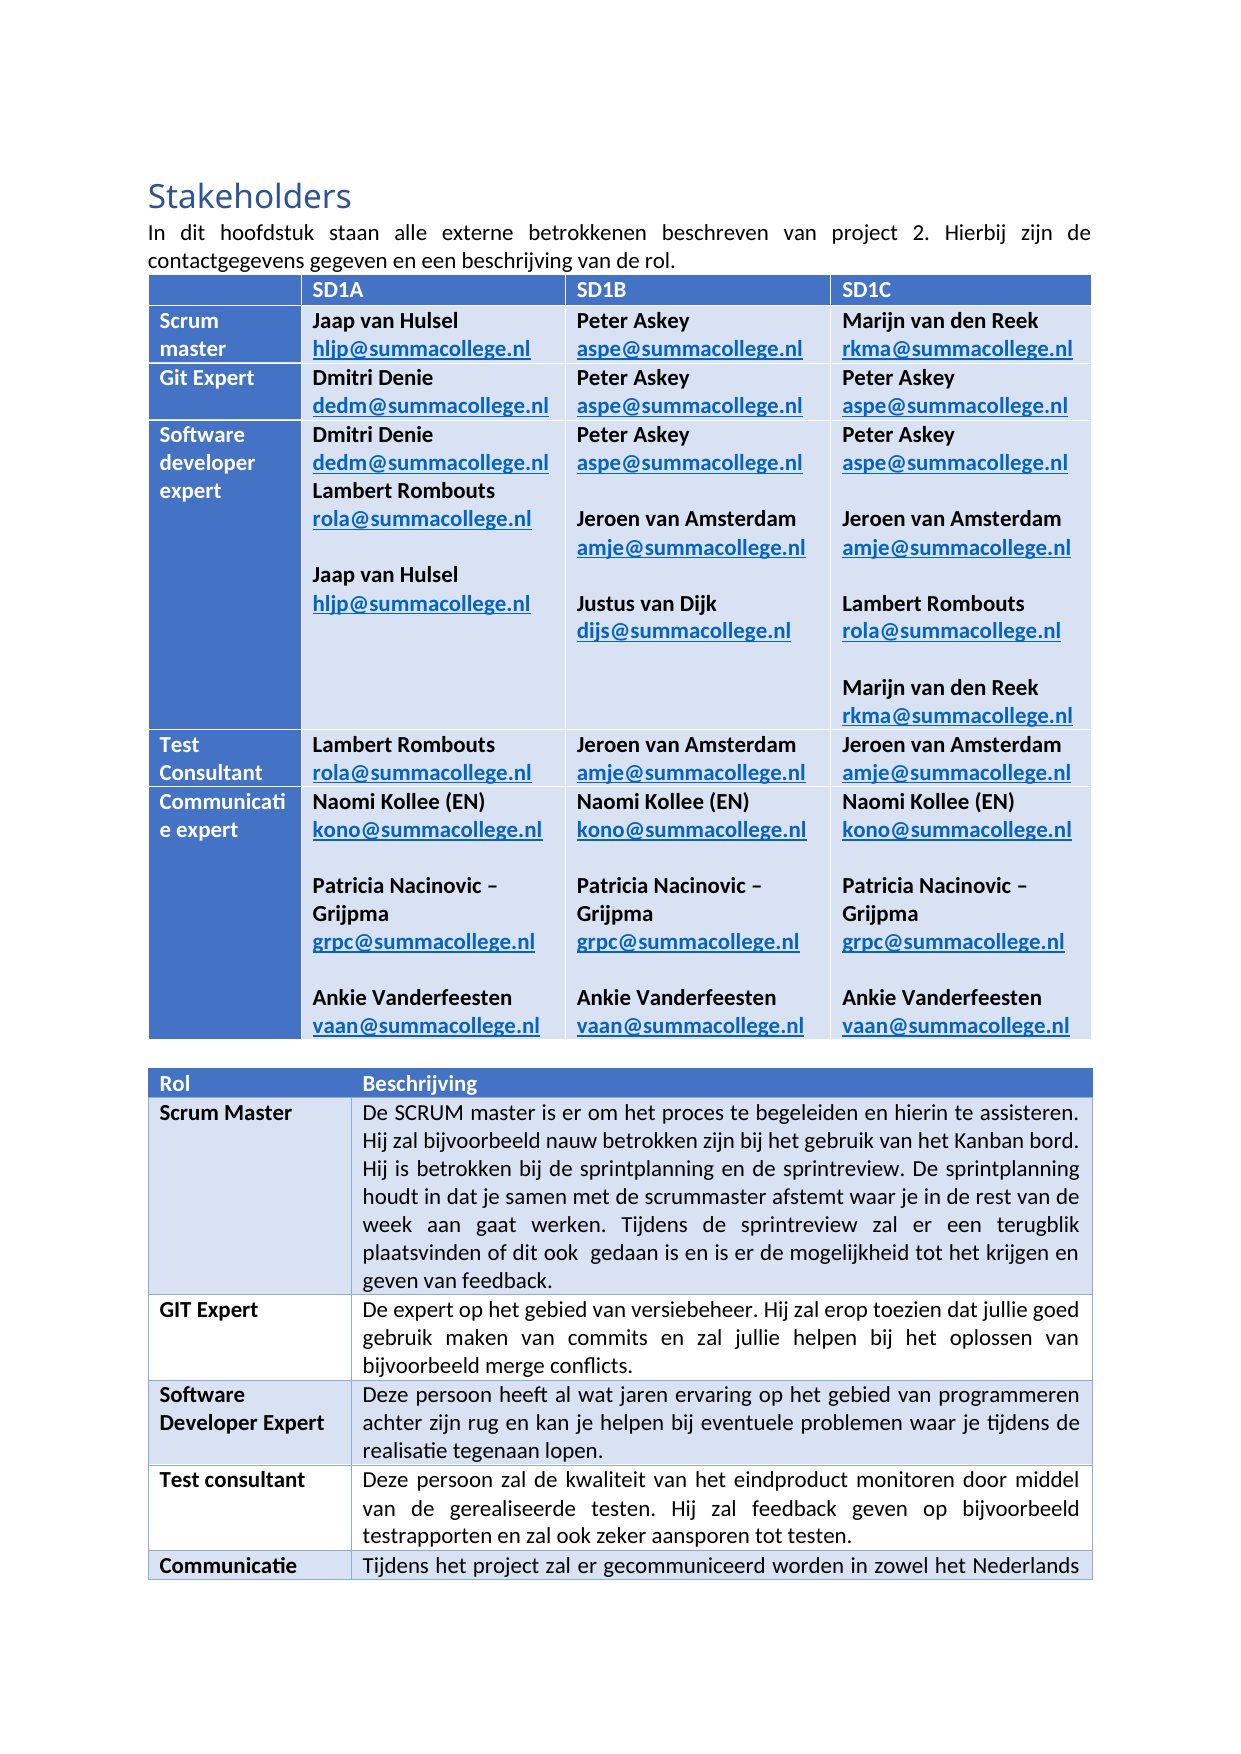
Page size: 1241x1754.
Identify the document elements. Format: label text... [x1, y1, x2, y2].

table_cell Jeroen van Amsterdam amje@summacollege.nl [831, 730, 1091, 786]
table_header Beschrijving [352, 1069, 1092, 1097]
table_header SD1B [566, 275, 830, 305]
table_cell De SCRUM master is er om het proces te begeleiden en hierin te assisteren. Hij zal bijvoorbeeld nauw betrokken zijn bij het gebruik van het Kanban bord. Hij is betrokken bij de sprintplanning en de sprintreview. De sprintplanning houdt in dat je samen met de scrummaster afstemt waar je in de rest van de week aan gaat werken. Tijdens de sprintreview zal er een terugblik plaatsvinden of dit ook gedaan is en is er de mogelijkheid tot het krijgen en geven van feedback. [352, 1098, 1092, 1294]
table_header Rol [149, 1069, 351, 1097]
table_cell Lambert Rombouts rola@summacollege.nl [302, 730, 565, 786]
table_cell Deze persoon heeft al wat jaren ervaring op het gebied van programmeren achter zijn rug en kan je helpen bij eventuele problemen waar je tijdens de realisatie tegenaan lopen. [352, 1381, 1092, 1464]
table_cell Dmitri Denie dedm@summacollege.nl Lambert Rombouts rola@summacollege.nl Jaap van Hulsel hljp@summacollege.nl [302, 421, 565, 729]
table_cell Scrum Master [149, 1098, 351, 1294]
table_cell De expert op het gebied van versiebeheer. Hij zal erop toezien dat jullie goed gebruik maken van commits en zal jullie helpen bij het oplossen van bijvoorbeeld merge conflicts. [352, 1295, 1092, 1379]
table_cell Naomi Kollee (EN) kono@summacollege.nl Patricia Nacinovic – Grijpma grpc@summacollege.nl Ankie Vanderfeesten vaan@summacollege.nl [302, 787, 565, 1039]
table_cell GIT Expert [149, 1295, 351, 1379]
table_cell Software developer expert [149, 421, 301, 729]
table_cell Jaap van Hulsel hljp@summacollege.nl [302, 306, 565, 362]
table_header SD1A [302, 275, 565, 305]
table_cell Naomi Kollee (EN) kono@summacollege.nl Patricia Nacinovic – Grijpma grpc@summacollege.nl Ankie Vanderfeesten vaan@summacollege.nl [831, 787, 1091, 1039]
table_cell Peter Askey aspe@summacollege.nl Jeroen van Amsterdam amje@summacollege.nl Justus van Dijk dijs@summacollege.nl [566, 421, 830, 729]
table_cell Scrum master [149, 306, 301, 362]
table_cell Peter Askey aspe@summacollege.nl [566, 364, 830, 419]
table_cell Peter Askey aspe@summacollege.nl [831, 364, 1091, 419]
table_cell Git Expert [149, 364, 301, 419]
table_header SD1C [831, 275, 1091, 305]
table_cell Software Developer Expert [149, 1381, 351, 1464]
table_cell Marijn van den Reek rkma@summacollege.nl [831, 306, 1091, 362]
table_cell Peter Askey aspe@summacollege.nl [566, 306, 830, 362]
table_cell Naomi Kollee (EN) kono@summacollege.nl Patricia Nacinovic – Grijpma grpc@summacollege.nl Ankie Vanderfeesten vaan@summacollege.nl [566, 787, 830, 1039]
table_cell Peter Askey aspe@summacollege.nl Jeroen van Amsterdam amje@summacollege.nl Lambert Rombouts rola@summacollege.nl Marijn van den Reek rkma@summacollege.nl [831, 421, 1091, 729]
table_cell Test Consultant [149, 730, 301, 786]
table_cell Test consultant [149, 1466, 351, 1550]
subtitle Stakeholders [148, 173, 1093, 218]
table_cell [149, 1551, 351, 1579]
text In dit hoofdstuk staan alle externe betrokkenen beschreven van project 2. Hierbij zijn de contactgegevens gegeven en een beschrijving van de rol. [148, 218, 1093, 274]
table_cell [352, 1551, 1092, 1579]
table_cell Jeroen van Amsterdam amje@summacollege.nl [566, 730, 830, 786]
table_cell Deze persoon zal de kwaliteit van het eindproduct monitoren door middel van de gerealiseerde testen. Hij zal feedback geven op bijvoorbeeld testrapporten en zal ook zeker aansporen tot testen. [352, 1466, 1092, 1550]
table_header [149, 275, 301, 305]
table_cell Communicatie expert [149, 787, 301, 1039]
table_cell Dmitri Denie dedm@summacollege.nl [302, 364, 565, 419]
